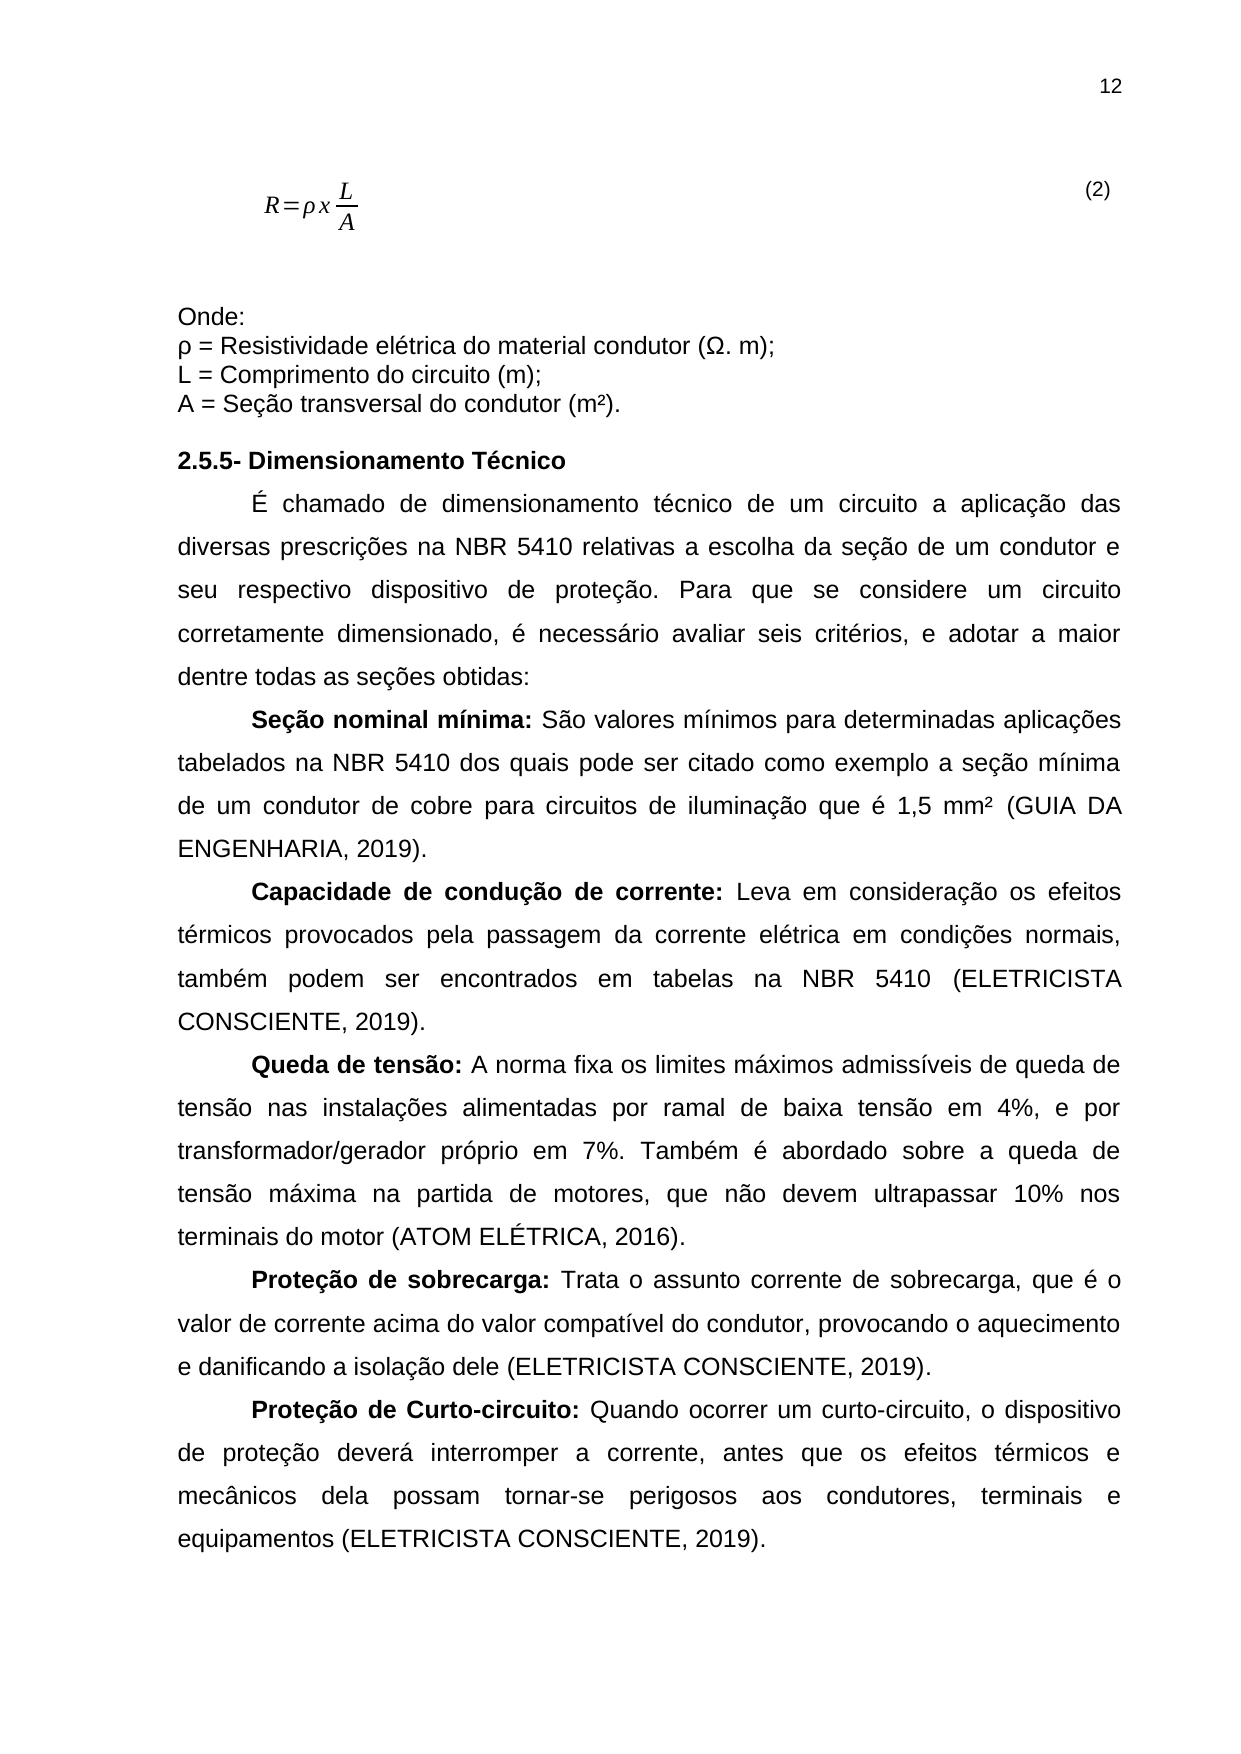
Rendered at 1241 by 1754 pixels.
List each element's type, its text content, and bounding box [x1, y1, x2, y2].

text Capacidade de condução de corrente: Leva em consideração os efeitos térmicos provocados pela passagem da corrente elétrica em condições normais, também podem ser encontrados em tabelas na NBR 5410 . [177, 877, 1122, 1036]
text É chamado de dimensionamento técnico de um circuito a aplicação das diversas prescrições na NBR 5410 relativas a escolha da seção de um condutor e seu respectivo dispositivo de proteção. Para que se considere um circuito corretamente dimensionado, é necessário avaliar seis critérios, e adotar a maior dentre todas as seções obtidas: [177, 489, 1122, 691]
text ρ = Resistividade elétrica do material condutor (Ω. m); [177, 331, 1122, 360]
text Proteção de Curto-circuito: Quando ocorrer um curto-circuito, o dispositivo de proteção deverá interromper a corrente, antes que os efeitos térmicos e mecânicos dela possam tornar-se perigosos aos condutores, terminais e equipamentos . [177, 1395, 1122, 1553]
text L = Comprimento do circuito (m); [177, 360, 1122, 389]
text Seção nominal mínima: São valores mínimos para determinadas aplicações tabelados na NBR 5410 dos quais pode ser citado como exemplo a seção mínima de um condutor de cobre para circuitos de iluminação que é 1,5 mm² . [177, 705, 1122, 863]
text A = Seção transversal do condutor (m²). [177, 389, 1122, 417]
subtitle 2.5.5- Dimensionamento Técnico [177, 446, 1122, 475]
text Proteção de sobrecarga: Trata o assunto corrente de sobrecarga, que é o valor de corrente acima do valor compatível do condutor, provocando o aquecimento e danificando a isolação dele . [177, 1266, 1122, 1381]
table_header (2) [650, 177, 1122, 302]
text Onde: [177, 302, 1122, 331]
table_header [178, 177, 649, 302]
text Queda de tensão: A norma fixa os limites máximos admissíveis de queda de tensão nas instalações alimentadas por ramal de baixa tensão em 4%, e por transformador/gerador próprio em 7%. Também é abordado sobre a queda de tensão máxima na partida de motores, que não devem ultrapassar 10% nos terminais do motor . [177, 1050, 1122, 1251]
